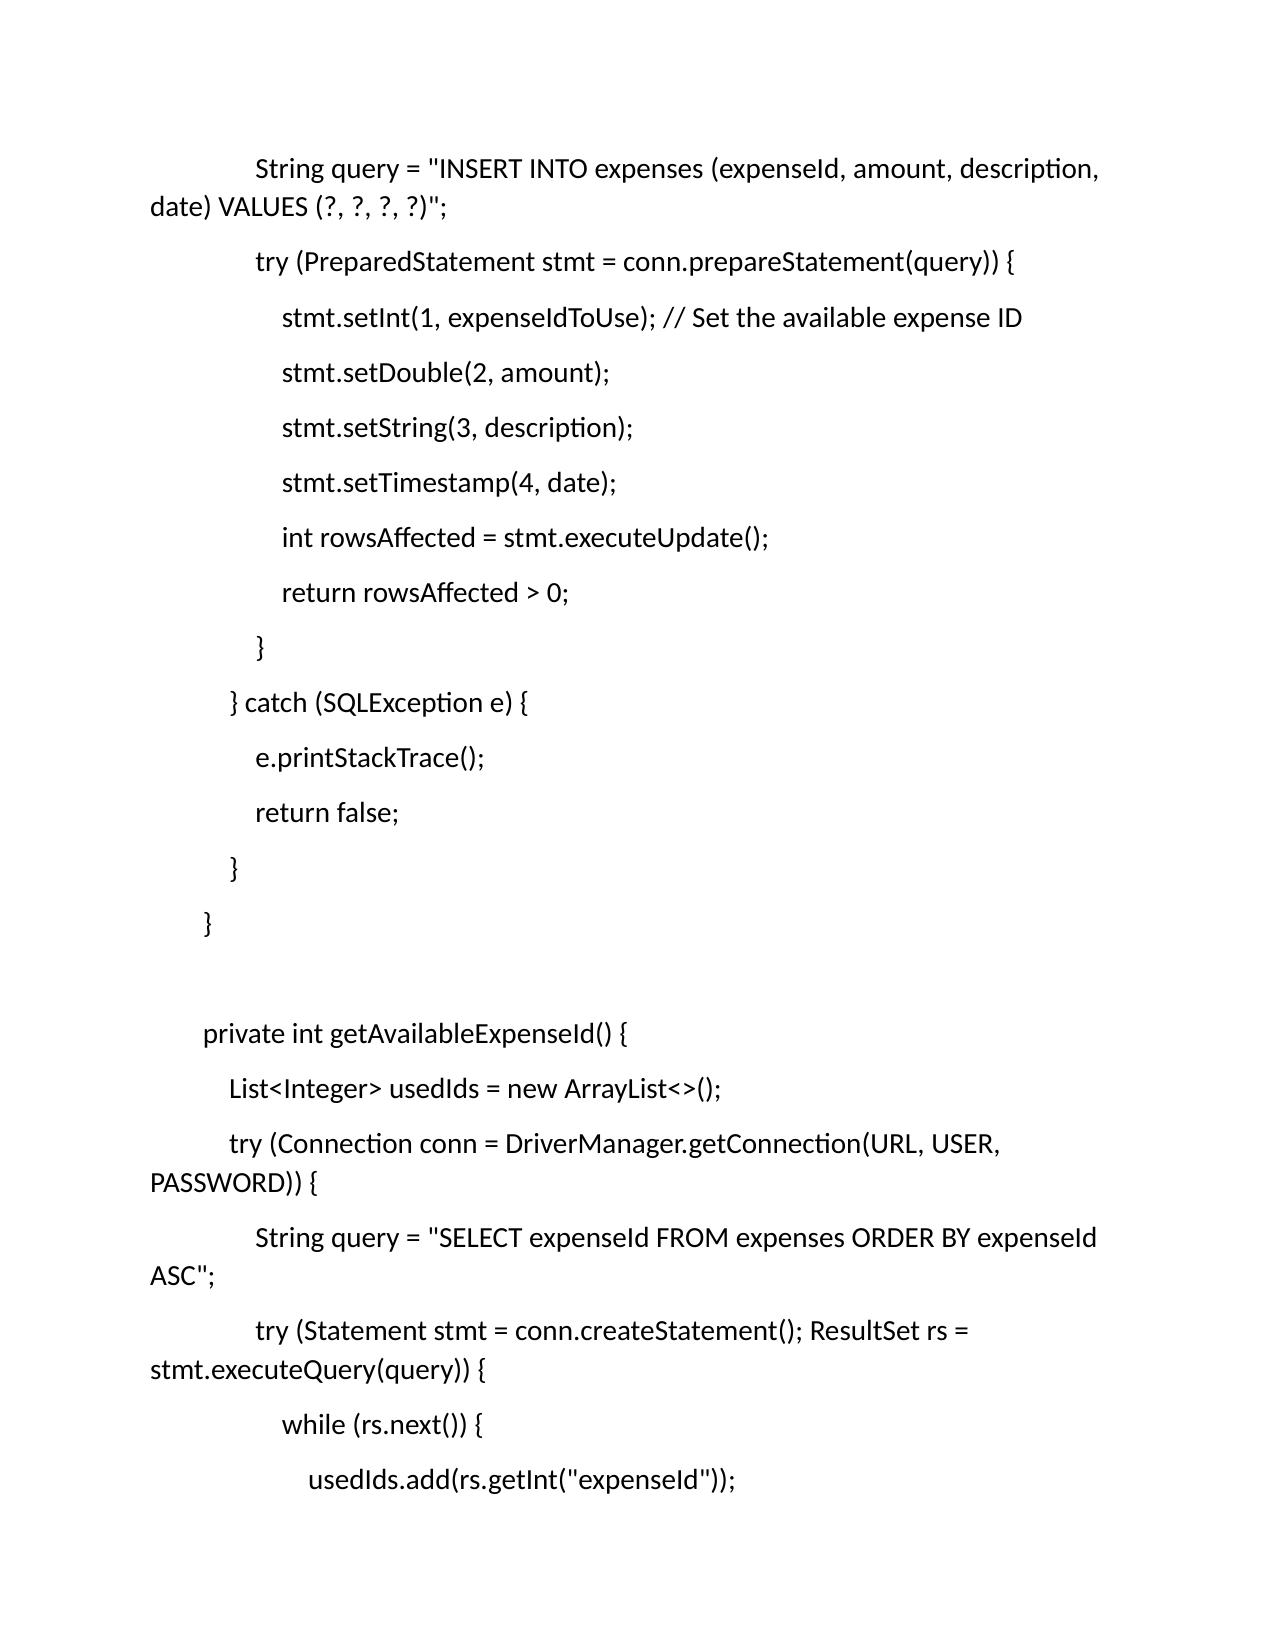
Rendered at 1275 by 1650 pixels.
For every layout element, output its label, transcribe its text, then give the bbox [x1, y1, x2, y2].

text stmt.setTimestamp(4, date); [150, 464, 1125, 499]
text usedIds.add(rs.getInt("expenseId")); [150, 1461, 1125, 1497]
text String query = "SELECT expenseId FROM expenses ORDER BY expenseId ASC"; [150, 1219, 1125, 1293]
text try (Statement stmt = conn.createStatement(); ResultSet rs = stmt.executeQuery(query)) { [150, 1312, 1125, 1386]
text stmt.setDouble(2, amount); [150, 354, 1125, 389]
text } [150, 905, 1125, 940]
text try (Connection conn = DriverManager.getConnection(URL, USER, PASSWORD)) { [150, 1125, 1125, 1199]
text stmt.setInt(1, expenseIdToUse); // Set the available expense ID [150, 299, 1125, 334]
text } catch (SQLException e) { [150, 684, 1125, 720]
text while (rs.next()) { [150, 1406, 1125, 1441]
text } [150, 850, 1125, 885]
text return false; [150, 794, 1125, 830]
text List<Integer> usedIds = new ArrayList<>(); [150, 1070, 1125, 1106]
text e.printStackTrace(); [150, 739, 1125, 775]
text try (PreparedStatement stmt = conn.prepareStatement(query)) { [150, 243, 1125, 279]
text return rowsAffected > 0; [150, 574, 1125, 610]
text stmt.setString(3, description); [150, 409, 1125, 444]
text String query = "INSERT INTO expenses (expenseId, amount, description, date) VALUES (?, ?, ?, ?)"; [150, 150, 1125, 224]
text private int getAvailableExpenseId() { [150, 1015, 1125, 1051]
text int rowsAffected = stmt.executeUpdate(); [150, 519, 1125, 555]
text } [150, 629, 1125, 665]
